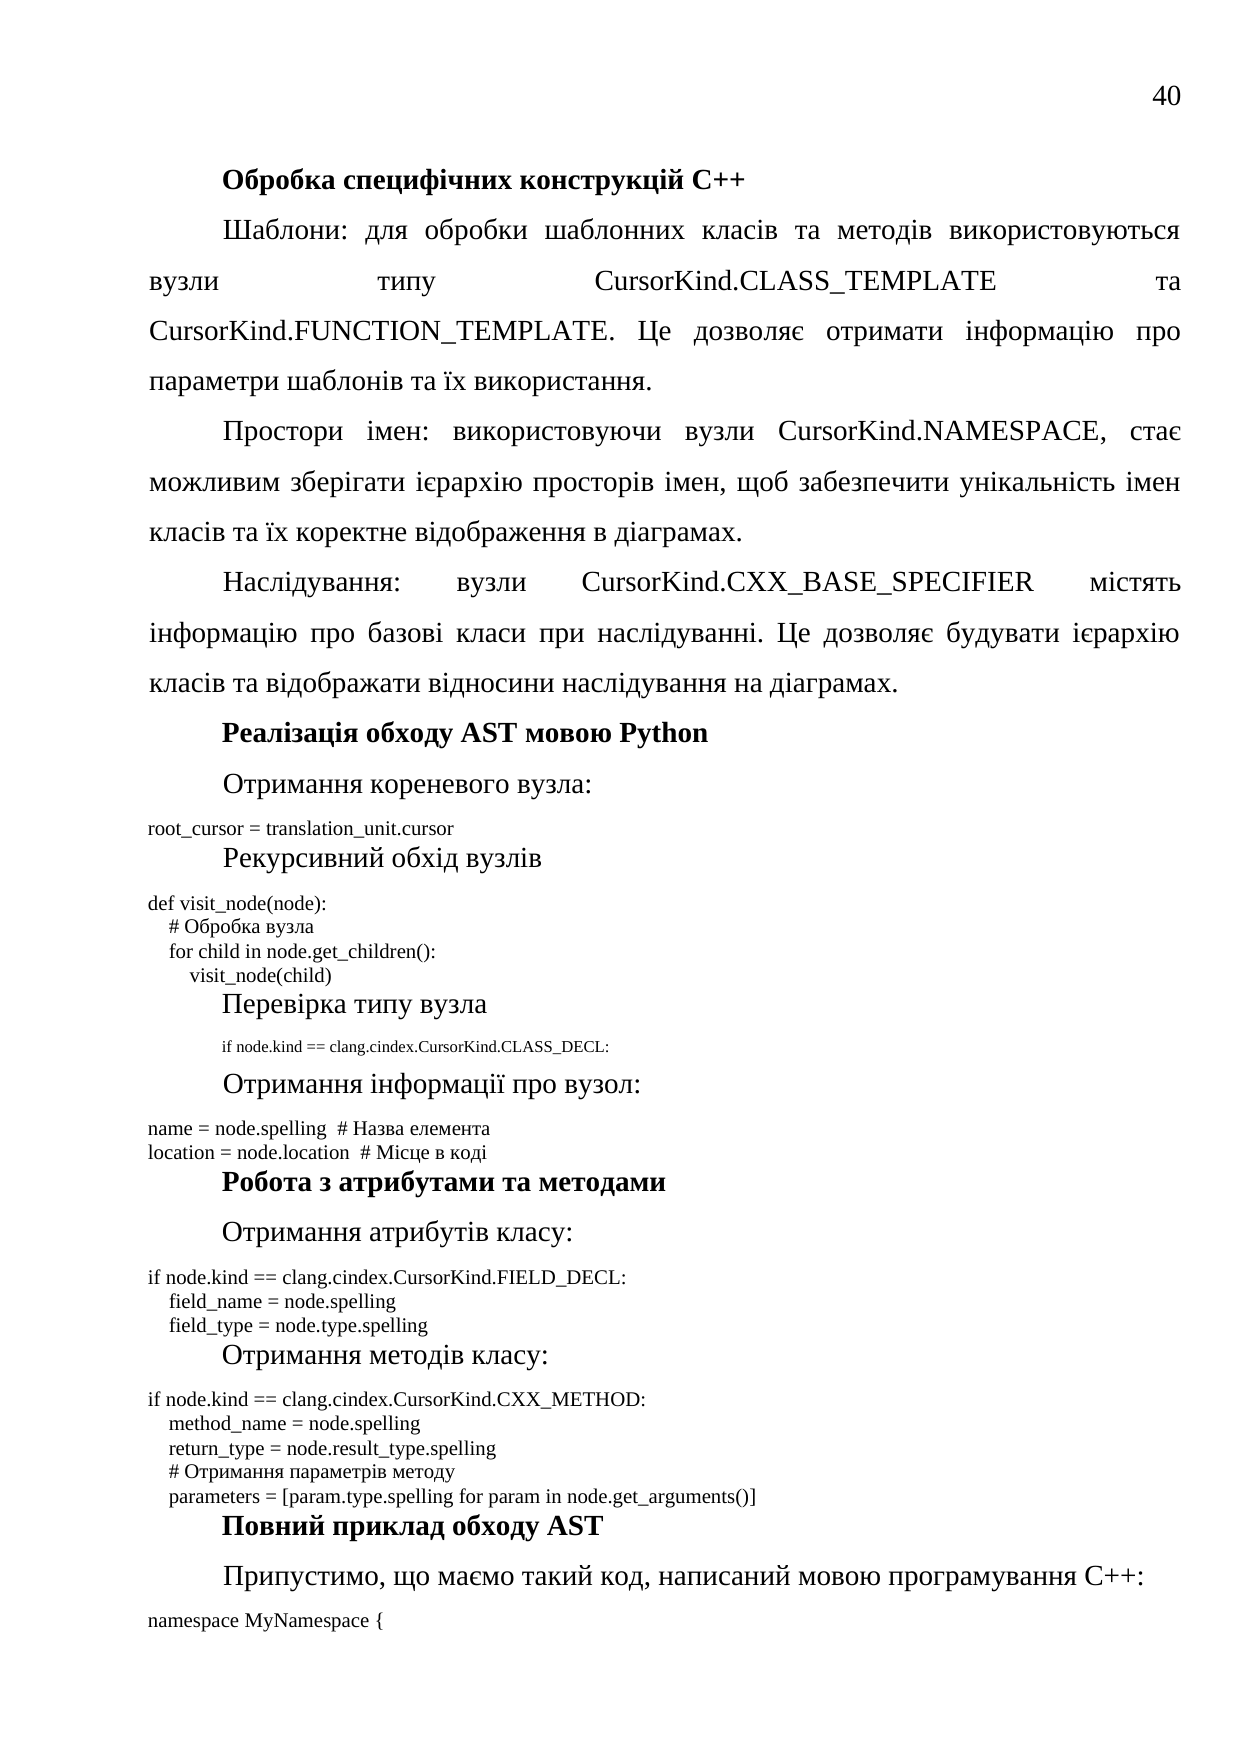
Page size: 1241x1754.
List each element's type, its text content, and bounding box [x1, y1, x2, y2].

text namespace MyNamespace { [148, 1608, 1181, 1632]
text def visit_node(node): [148, 890, 1181, 914]
text Припустимо, що маємо такий код, написаний мовою програмування C++: [149, 1558, 1181, 1591]
text name = node.spelling # Назва елемента [148, 1116, 1181, 1140]
text visit_node(child) [148, 963, 1181, 987]
text parameters = [param.type.spelling for param in node.get_arguments()] [148, 1483, 1181, 1508]
text # Обробка вузла [148, 914, 1181, 938]
text if node.kind == clang.cindex.CursorKind.CXX_METHOD: [148, 1387, 1181, 1411]
text Рекурсивний обхід вузлів [149, 840, 1181, 874]
text Отримання атрибутів класу: [149, 1214, 1181, 1248]
text root_cursor = translation_unit.cursor [148, 816, 1181, 840]
subtitle Робота з атрибутами та методами [149, 1164, 1181, 1198]
text Отримання методів класу: [149, 1337, 1181, 1371]
text return_type = node.result_type.spelling [148, 1435, 1181, 1459]
text location = node.location # Місце в коді [148, 1140, 1181, 1164]
text Отримання кореневого вузла: [149, 766, 1181, 799]
text field_name = node.spelling [148, 1289, 1181, 1313]
text # Отримання параметрів методу [148, 1459, 1181, 1483]
subtitle Обробка специфічних конструкцій C++ [149, 162, 1181, 196]
text method_name = node.spelling [148, 1411, 1181, 1435]
text Отримання інформації про вузол: [149, 1066, 1181, 1099]
text Простори імен: використовуючи вузли CursorKind.NAMESPACE, стає можливим зберігати ієрархію просторів імен, щоб забезпечити унікальність імен класів та їх коректне відображення в діаграмах. [149, 413, 1181, 548]
subtitle Повний приклад обходу AST [149, 1508, 1181, 1541]
text Наслідування: вузли CursorKind.CXX_BASE_SPECIFIER містять інформацію про базові класи при наслідуванні. Це дозволяє будувати ієрархію класів та відображати відносини наслідування на діаграмах. [149, 564, 1181, 699]
text field_type = node.type.spelling [148, 1313, 1181, 1337]
subtitle if node.kind == clang.cindex.CursorKind.CLASS_DECL: [148, 1037, 1181, 1056]
text Шаблони: для обробки шаблонних класів та методів використовуються вузли типу CursorKind.CLASS_TEMPLATE та CursorKind.FUNCTION_TEMPLATE. Це дозволяє отримати інформацію про параметри шаблонів та їх використання. [149, 212, 1181, 397]
subtitle Реалізація обходу AST мовою Python [149, 715, 1181, 749]
text if node.kind == clang.cindex.CursorKind.FIELD_DECL: [148, 1265, 1181, 1289]
text Перевірка типу вузла [149, 987, 1181, 1020]
text for child in node.get_children(): [148, 938, 1181, 963]
